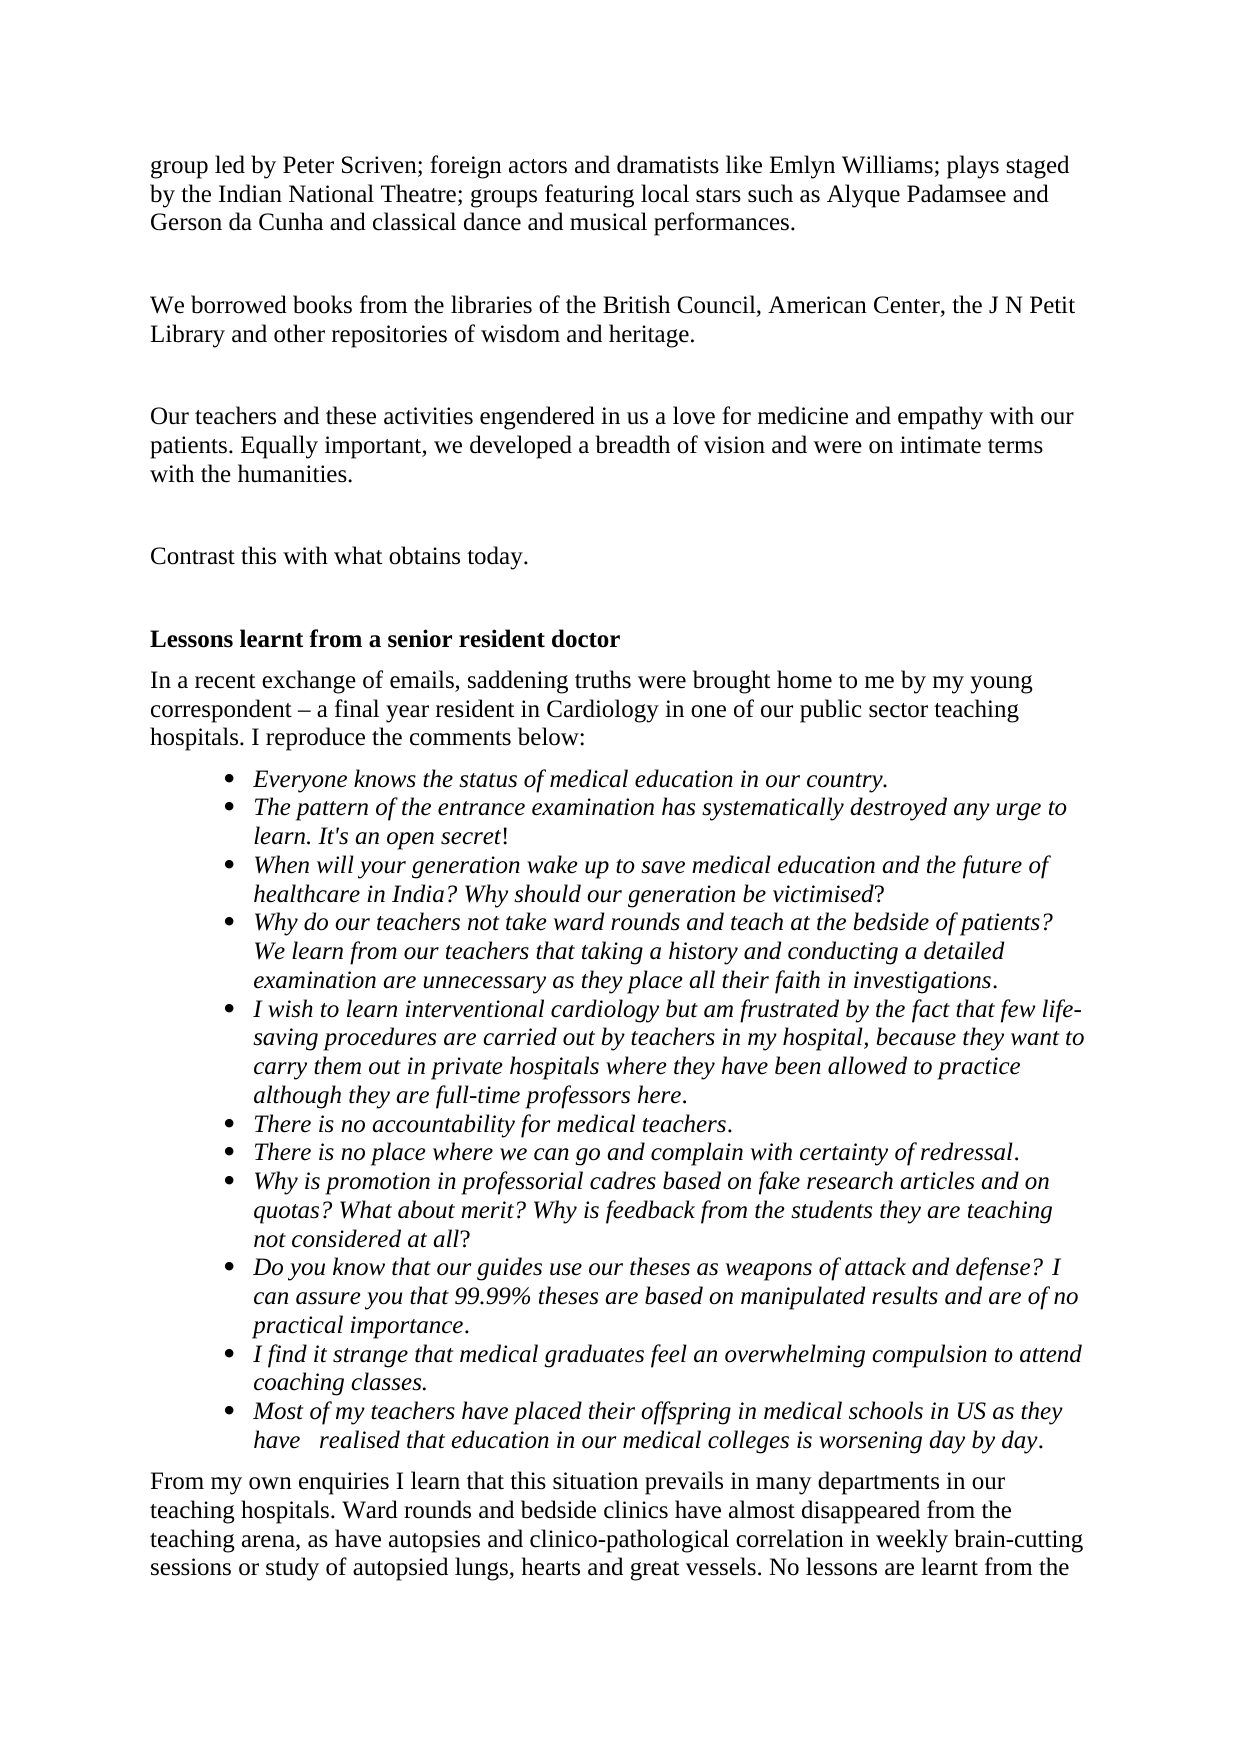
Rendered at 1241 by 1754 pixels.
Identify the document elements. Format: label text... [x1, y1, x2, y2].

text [150, 1466, 1090, 1581]
list I find it strange that medical graduates feel an overwhelming compulsion to attend coaching classes. [225, 1339, 1090, 1396]
text We borrowed books from the libraries of the British Council, American Center, the J N Petit Library and other repositories of wisdom and heritage. [150, 290, 1090, 347]
list Do you know that our guides use our theses as weapons of attack and defense? I can assure you that 99.99% theses are based on manipulated results and are of no practical importance. [225, 1252, 1090, 1339]
text Our teachers and these activities engendered in us a love for medicine and empathy with our patients. Equally important, we developed a breadth of vision and were on intimate terms with the humanities. [150, 401, 1090, 487]
text In a recent exchange of emails, saddening truths were brought home to me by my young correspondent – a final year resident in Cardiology in one of our public sector teaching hospitals. I reproduce the comments below: [150, 665, 1090, 751]
list Most of my teachers have placed their offspring in medical schools in US as they have realised that education in our medical colleges is worsening day by day. [225, 1396, 1090, 1454]
list When will your generation wake up to save medical education and the future of healthcare in India? Why should our generation be victimised? [225, 850, 1090, 907]
text Contrast this with what obtains today. [150, 541, 1090, 570]
list I wish to learn interventional cardiology but am frustrated by the fact that few life-saving procedures are carried out by teachers in my hospital, because they want to carry them out in private hospitals where they have been allowed to practice although they are full-time professors here. [225, 994, 1090, 1109]
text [150, 150, 1090, 236]
list Why is promotion in professorial cadres based on fake research articles and on quotas? What about merit? Why is feedback from the students they are teaching not considered at all? [225, 1166, 1090, 1252]
list There is no accountability for medical teachers. [225, 1109, 1090, 1137]
list Why do our teachers not take ward rounds and teach at the bedside of patients? We learn from our teachers that taking a history and conducting a detailed examination are unnecessary as they place all their faith in investigations. [225, 907, 1090, 994]
list There is no place where we can go and complain with certainty of redressal. [225, 1137, 1090, 1166]
list The pattern of the entrance examination has systematically destroyed any urge to learn. It's an open secret! [225, 792, 1090, 850]
text Lessons learnt from a senior resident doctor [150, 624, 1090, 652]
list Everyone knows the status of medical education in our country. [225, 764, 1090, 792]
